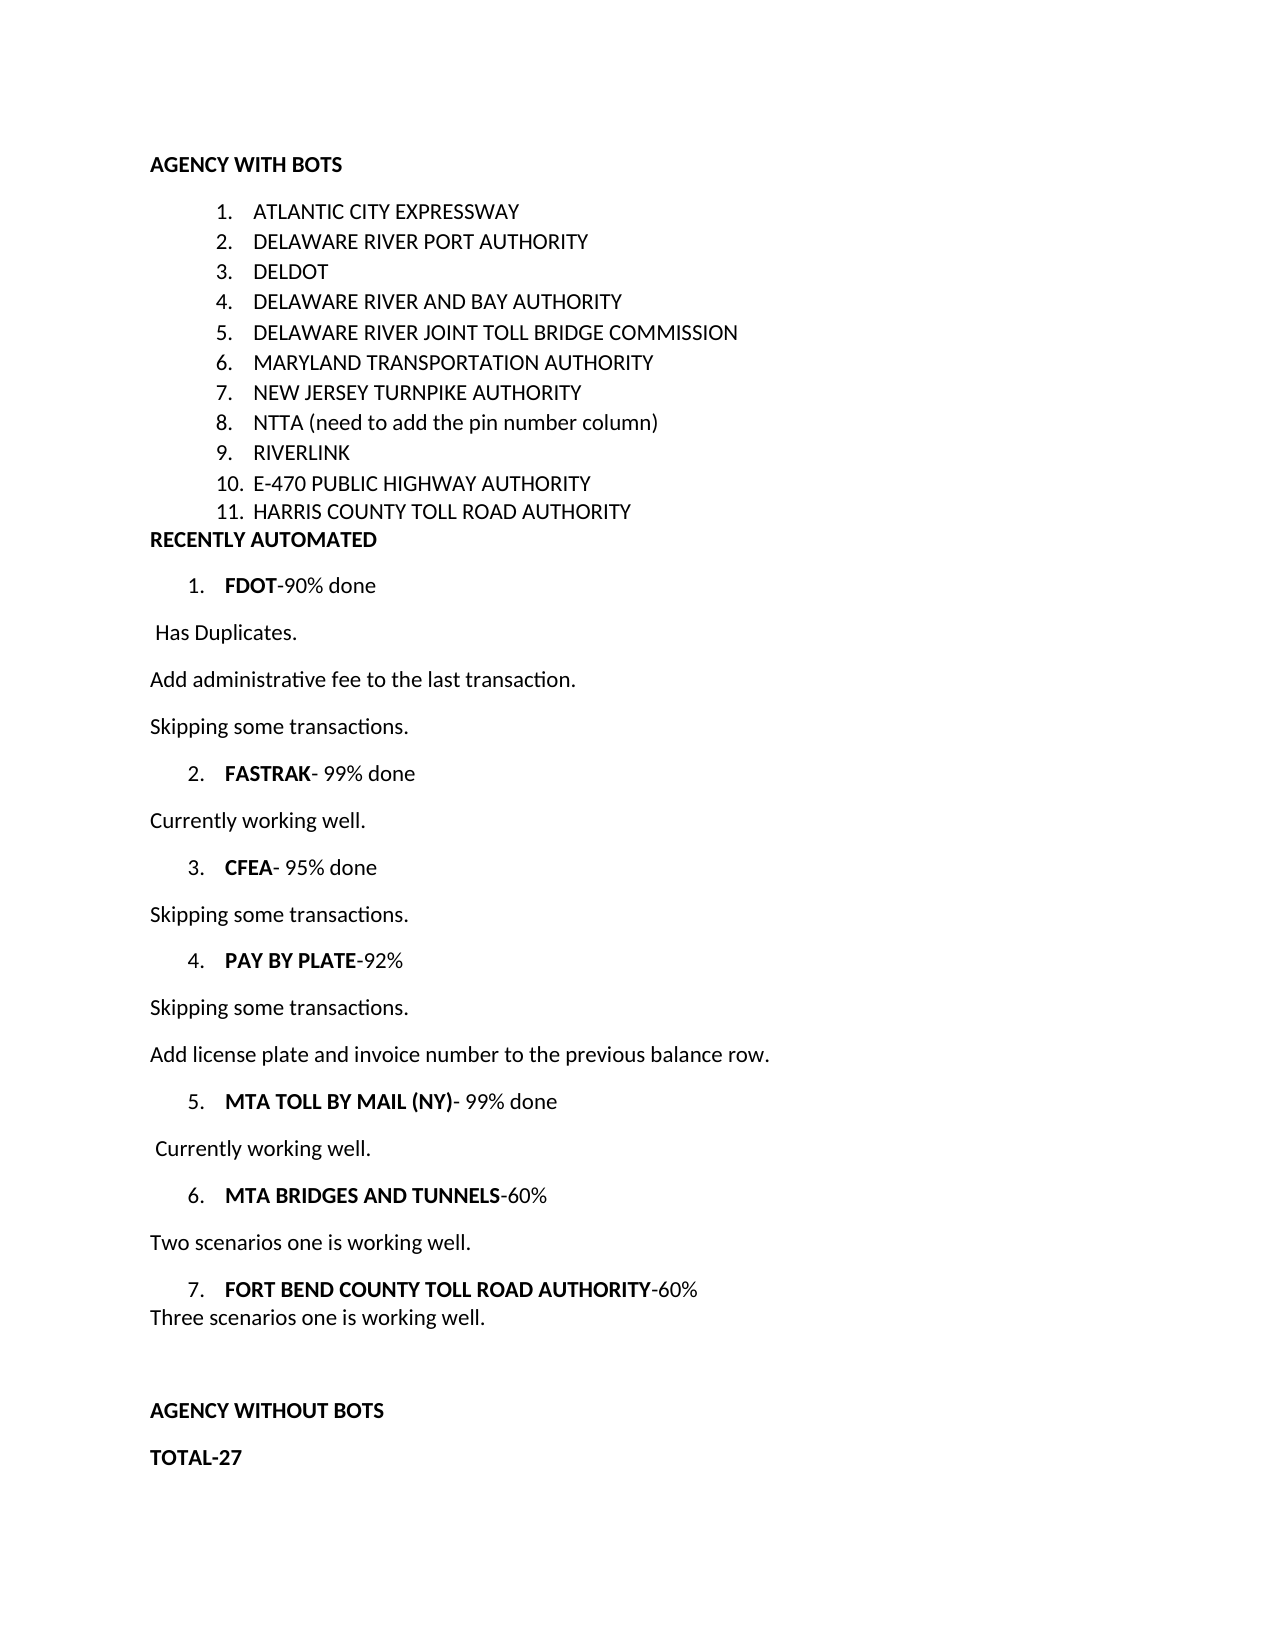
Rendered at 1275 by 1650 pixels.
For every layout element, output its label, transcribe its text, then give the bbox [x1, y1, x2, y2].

list CFEA- 95% done [187, 853, 1125, 881]
text TOTAL-27 [150, 1443, 1125, 1471]
list MTA TOLL BY MAIL (NY)- 99% done [187, 1087, 1125, 1115]
text Skipping some transactions. [150, 900, 1125, 928]
list DELDOT [216, 257, 1125, 285]
list NEW JERSEY TURNPIKE AUTHORITY [216, 378, 1125, 406]
list E-470 PUBLIC HIGHWAY AUTHORITY [216, 469, 1125, 497]
text Has Duplicates. [150, 618, 1125, 647]
list PAY BY PLATE-92% [187, 947, 1125, 975]
list DELAWARE RIVER AND BAY AUTHORITY [216, 287, 1125, 316]
list FASTRAK- 99% done [187, 759, 1125, 787]
text Add license plate and invoice number to the previous balance row. [150, 1040, 1125, 1068]
list HARRIS COUNTY TOLL ROAD AUTHORITY [216, 497, 1125, 525]
text AGENCY WITHOUT BOTS [150, 1397, 1125, 1424]
list FORT BEND COUNTY TOLL ROAD AUTHORITY-60% [187, 1275, 1125, 1303]
text Add administrative fee to the last transaction. [150, 665, 1125, 693]
text Three scenarios one is working well. [150, 1303, 1125, 1331]
text Currently working well. [150, 806, 1125, 834]
list FDOT-90% done [187, 572, 1125, 600]
text Currently working well. [150, 1134, 1125, 1162]
list DELAWARE RIVER JOINT TOLL BRIDGE COMMISSION [216, 318, 1125, 346]
list MARYLAND TRANSPORTATION AUTHORITY [216, 348, 1125, 376]
list RIVERLINK [216, 438, 1125, 467]
text Skipping some transactions. [150, 712, 1125, 740]
text Two scenarios one is working well. [150, 1228, 1125, 1256]
list DELAWARE RIVER PORT AUTHORITY [216, 227, 1125, 255]
text AGENCY WITH BOTS [150, 150, 1125, 178]
text RECENTLY AUTOMATED [150, 525, 1125, 553]
text Skipping some transactions. [150, 993, 1125, 1022]
list MTA BRIDGES AND TUNNELS-60% [187, 1181, 1125, 1209]
list NTTA (need to add the pin number column) [216, 408, 1125, 436]
list ATLANTIC CITY EXPRESSWAY [216, 197, 1125, 225]
